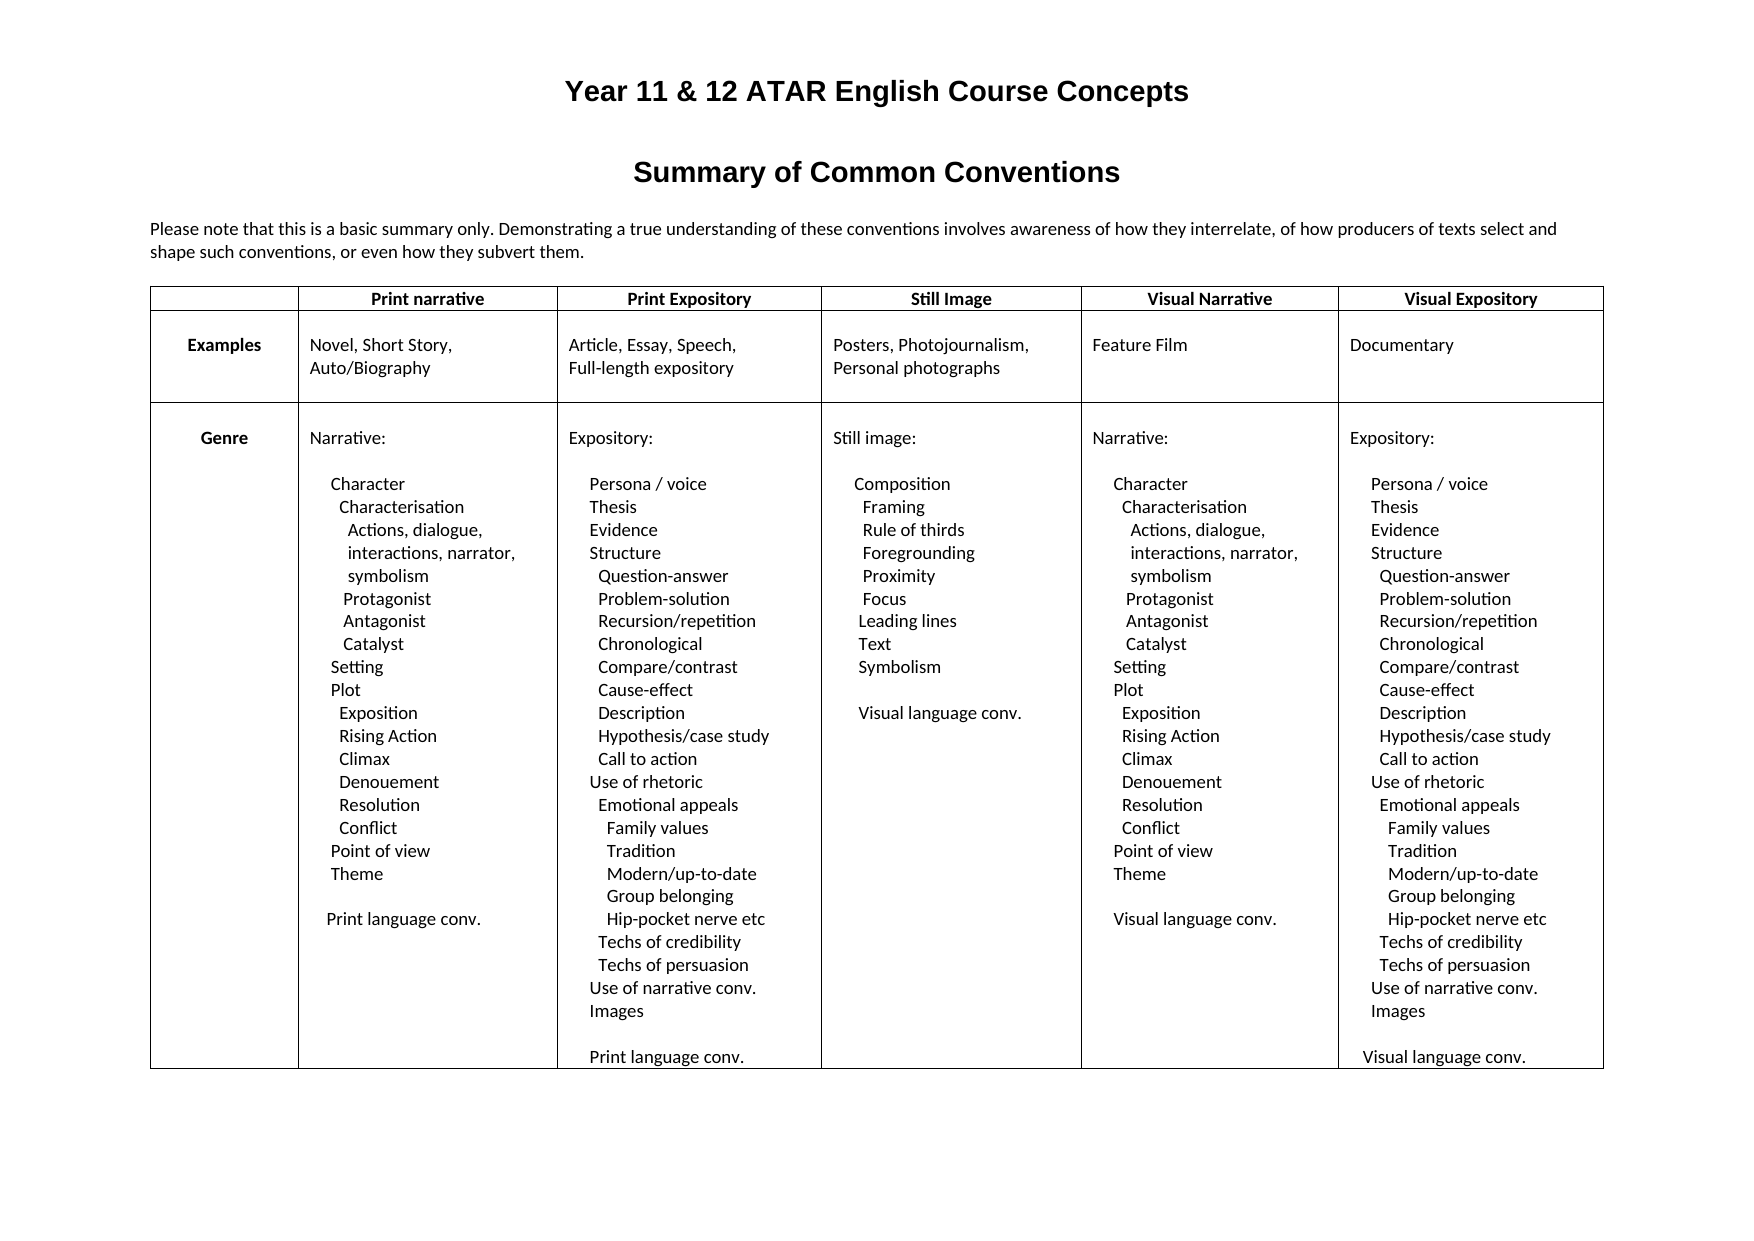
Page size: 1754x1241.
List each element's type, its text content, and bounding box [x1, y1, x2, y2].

table_header [151, 287, 298, 309]
table_cell Examples [151, 311, 298, 402]
table_header Print Expository [558, 287, 821, 309]
table_cell Expository: Persona / voice Thesis Evidence Structure Question-answer Problem-solution Recursion/repetition Chronological Compare/contrast Cause-effect Description Hypothesis/case study Call to action Use of rhetoric Emotional appeals Family values Tradition Modern/up-to-date Group belonging Hip-pocket nerve etc Techs of credibility Techs of persuasion Use of narrative conv. Images Print language conv. [558, 403, 821, 1068]
table_header Print narrative [299, 287, 557, 309]
table_cell Narrative: Character Characterisation Actions, dialogue, interactions, narrator, symbolism Protagonist Antagonist Catalyst Setting Plot Exposition Rising Action Climax Denouement Resolution Conflict Point of view Theme Visual language conv. [1082, 403, 1338, 1068]
table_cell Narrative: Character Characterisation Actions, dialogue, interactions, narrator, symbolism Protagonist Antagonist Catalyst Setting Plot Exposition Rising Action Climax Denouement Resolution Conflict Point of view Theme Print language conv. [299, 403, 557, 1068]
table_cell Feature Film [1082, 311, 1338, 402]
table_header Visual Expository [1339, 287, 1603, 309]
text Summary of Common Conventions [150, 154, 1604, 188]
table_cell Expository: Persona / voice Thesis Evidence Structure Question-answer Problem-solution Recursion/repetition Chronological Compare/contrast Cause-effect Description Hypothesis/case study Call to action Use of rhetoric Emotional appeals Family values Tradition Modern/up-to-date Group belonging Hip-pocket nerve etc Techs of credibility Techs of persuasion Use of narrative conv. Images Visual language conv. [1339, 403, 1603, 1068]
table_cell Documentary [1339, 311, 1603, 402]
text Please note that this is a basic summary only. Demonstrating a true understanding of these conventions involves awareness of how they interrelate, of how producers of texts select and shape such conventions, or even how they subvert them. [150, 217, 1604, 263]
table_cell Still image: Composition Framing Rule of thirds Foregrounding Proximity Focus Leading lines Text Symbolism Visual language conv. [822, 403, 1081, 1068]
table_cell Novel, Short Story, Auto/Biography [299, 311, 557, 402]
table_header Still Image [822, 287, 1081, 309]
table_cell Article, Essay, Speech, Full-length expository [558, 311, 821, 402]
table_cell Posters, Photojournalism, Personal photographs [822, 311, 1081, 402]
table_cell Genre [151, 403, 298, 1068]
table_header Visual Narrative [1082, 287, 1338, 309]
